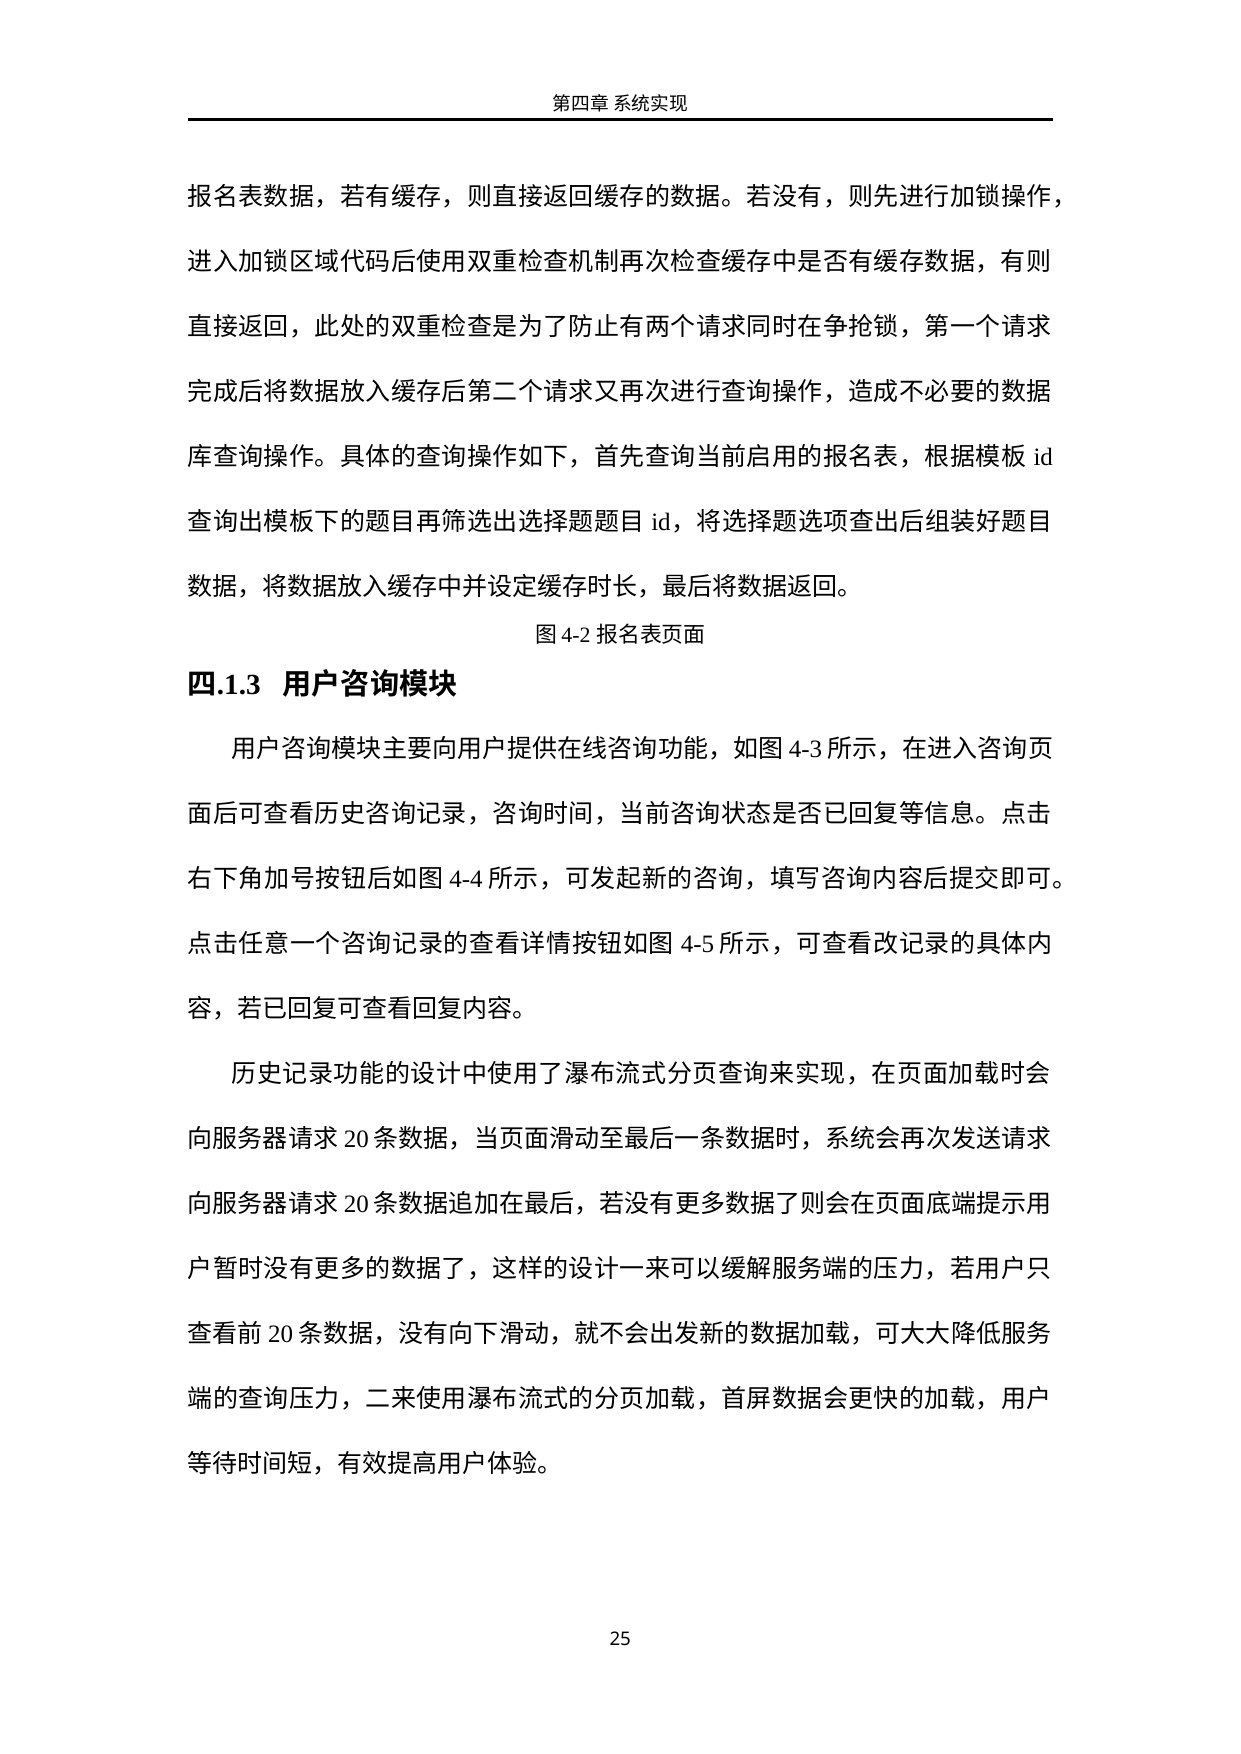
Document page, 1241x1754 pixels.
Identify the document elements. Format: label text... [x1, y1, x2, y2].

text 历史记录功能的设计中使用了瀑布流式分页查询来实现，在页面加载时会向服务器请求20条数据，当页面滑动至最后一条数据时，系统会再次发送请求向服务器请求20条数据追加在最后，若没有更多数据了则会在页面底端提示用户暂时没有更多的数据了，这样的设计一来可以缓解服务端的压力，若用户只查看前20条数据，没有向下滑动，就不会出发新的数据加载，可大大降低服务端的查询压力，二来使用瀑布流式的分页加载，首屏数据会更快的加载，用户等待时间短，有效提高用户体验。 [187, 1039, 1053, 1494]
list 用户咨询模块 [187, 649, 1053, 714]
text 用户咨询模块主要向用户提供在线咨询功能，如图4-3所示，在进入咨询页面后可查看历史咨询记录，咨询时间，当前咨询状态是否已回复等信息。点击右下角加号按钮后如图4-4所示，可发起新的咨询，填写咨询内容后提交即可。点击任意一个咨询记录的查看详情按钮如图4-5所示，可查看改记录的具体内容，若已回复可查看回复内容。 [187, 714, 1053, 1039]
text 图4-2 报名表页面 [187, 617, 1053, 649]
text 服务器在收到请求报名表数据请求时，首先检查Redis数据库是否有缓存的报名表数据，若有缓存，则直接返回缓存的数据。若没有，则先进行加锁操作，进入加锁区域代码后使用双重检查机制再次检查缓存中是否有缓存数据，有则直接返回，此处的双重检查是为了防止有两个请求同时在争抢锁，第一个请求完成后将数据放入缓存后第二个请求又再次进行查询操作，造成不必要的数据库查询操作。具体的查询操作如下，首先查询当前启用的报名表，根据模板id查询出模板下的题目再筛选出选择题题目id，将选择题选项查出后组装好题目数据，将数据放入缓存中并设定缓存时长，最后将数据返回。 [187, 162, 1053, 617]
